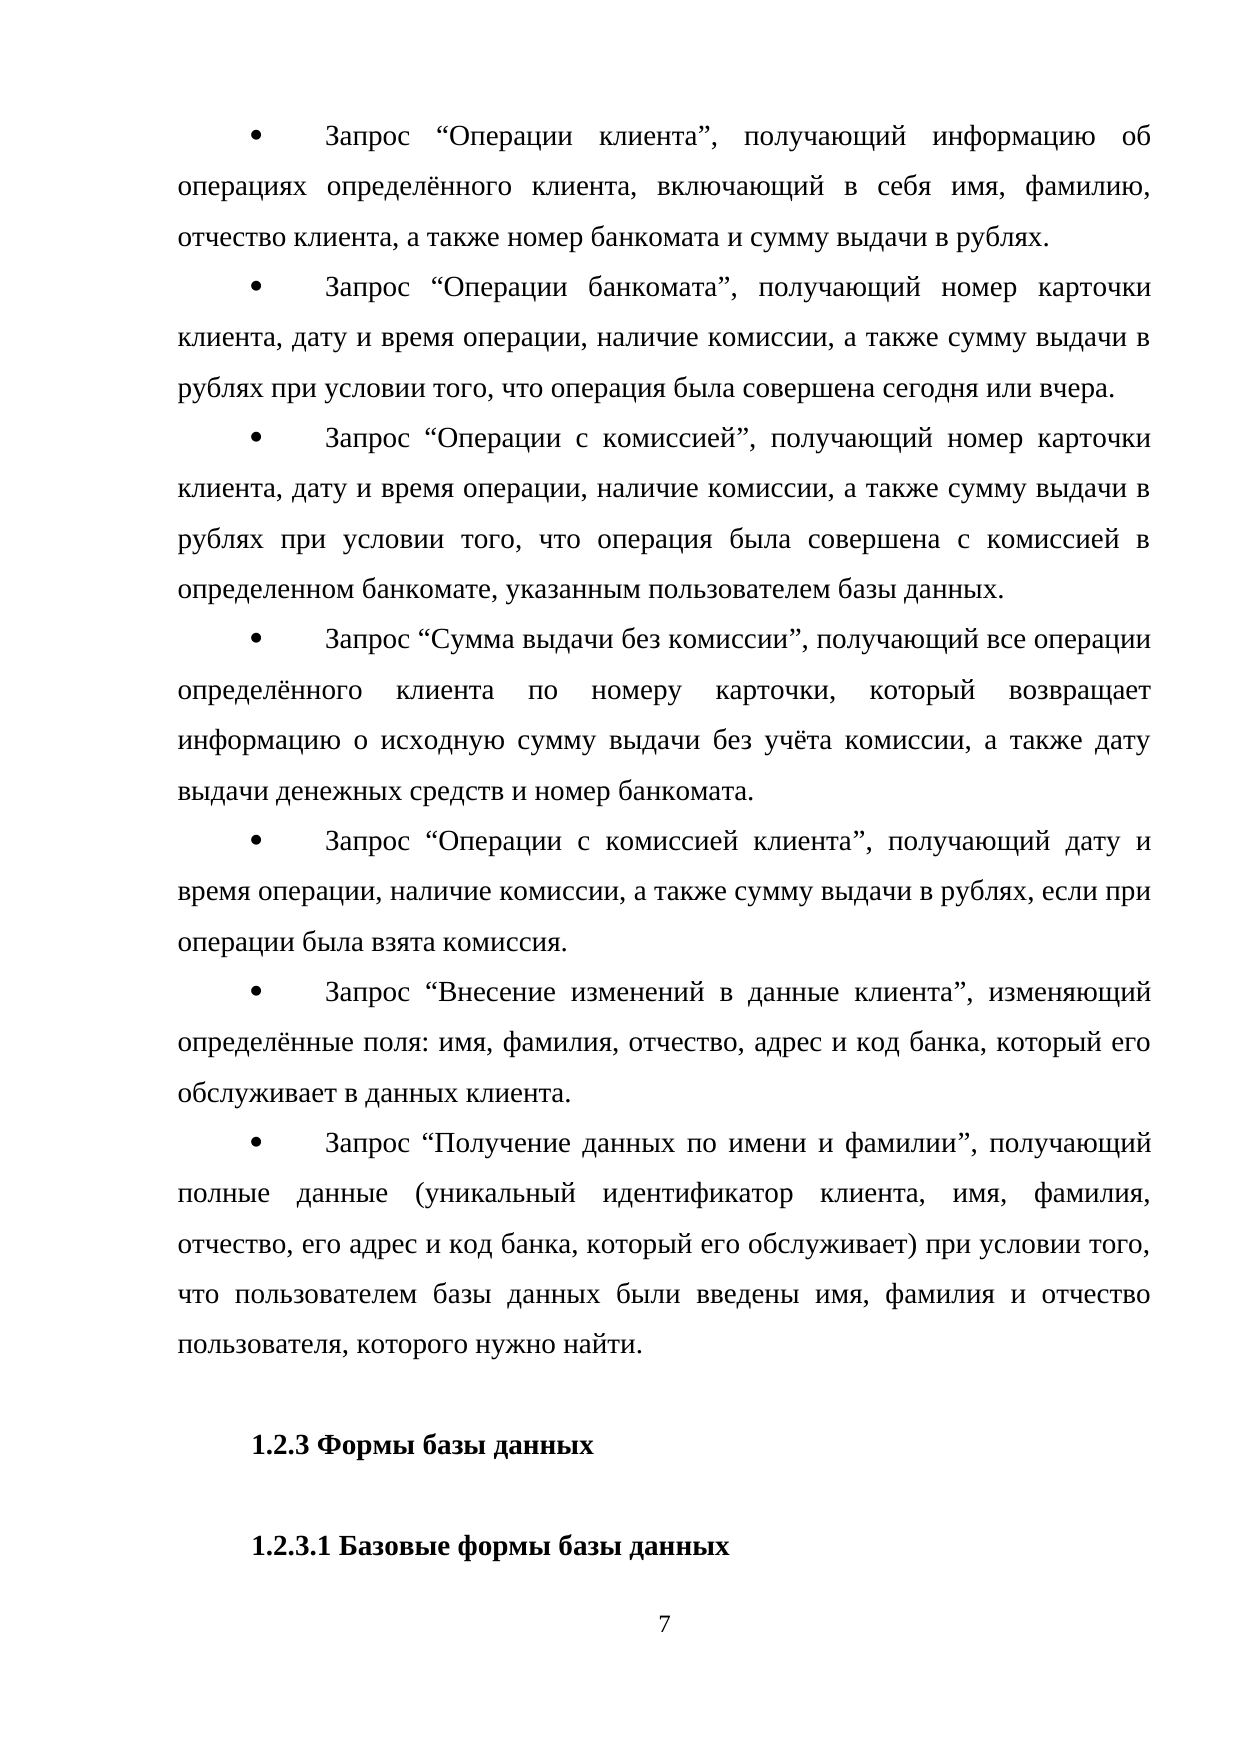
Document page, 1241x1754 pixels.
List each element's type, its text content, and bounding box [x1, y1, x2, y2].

text Запрос “Операции банкомата”, получающий номер карточки клиента, дату и время операции, наличие комиссии, а также сумму выдачи в рублях при условии того, что операция была совершена сегодня или вчера. [177, 269, 1152, 403]
text Запрос “Операции с комиссией”, получающий номер карточки клиента, дату и время операции, наличие комиссии, а также сумму выдачи в рублях при условии того, что операция была совершена с комиссией в определенном банкомате, указанным пользователем базы данных. [177, 420, 1152, 605]
text Запрос “Операции клиента”, получающий информацию об операциях определённого клиента, включающий в себя имя, фамилию, отчество клиента, а также номер банкомата и сумму выдачи в рублях. [177, 118, 1152, 252]
text 1.2.3.1 Базовые формы базы данных [177, 1528, 1152, 1561]
text Запрос “Сумма выдачи без комиссии”, получающий все операции определённого клиента по номеру карточки, который возвращает информацию о исходную сумму выдачи без учёта комиссии, а также дату выдачи денежных средств и номер банкомата. [177, 622, 1152, 806]
text Запрос “Получение данных по имени и фамилии”, получающий полные данные (уникальный идентификатор клиента, имя, фамилия, отчество, его адрес и код банка, который его обслуживает) при условии того, что пользователем базы данных были введены имя, фамилия и отчество пользователя, которого нужно найти. [177, 1125, 1152, 1360]
text 1.2.3 Формы базы данных [177, 1427, 1152, 1461]
text Запрос “Операции с комиссией клиента”, получающий дату и время операции, наличие комиссии, а также сумму выдачи в рублях, если при операции была взята комиссия. [177, 823, 1152, 957]
text Запрос “Внесение изменений в данные клиента”, изменяющий определённые поля: имя, фамилия, отчество, адрес и код банка, который его обслуживает в данных клиента. [177, 974, 1152, 1108]
